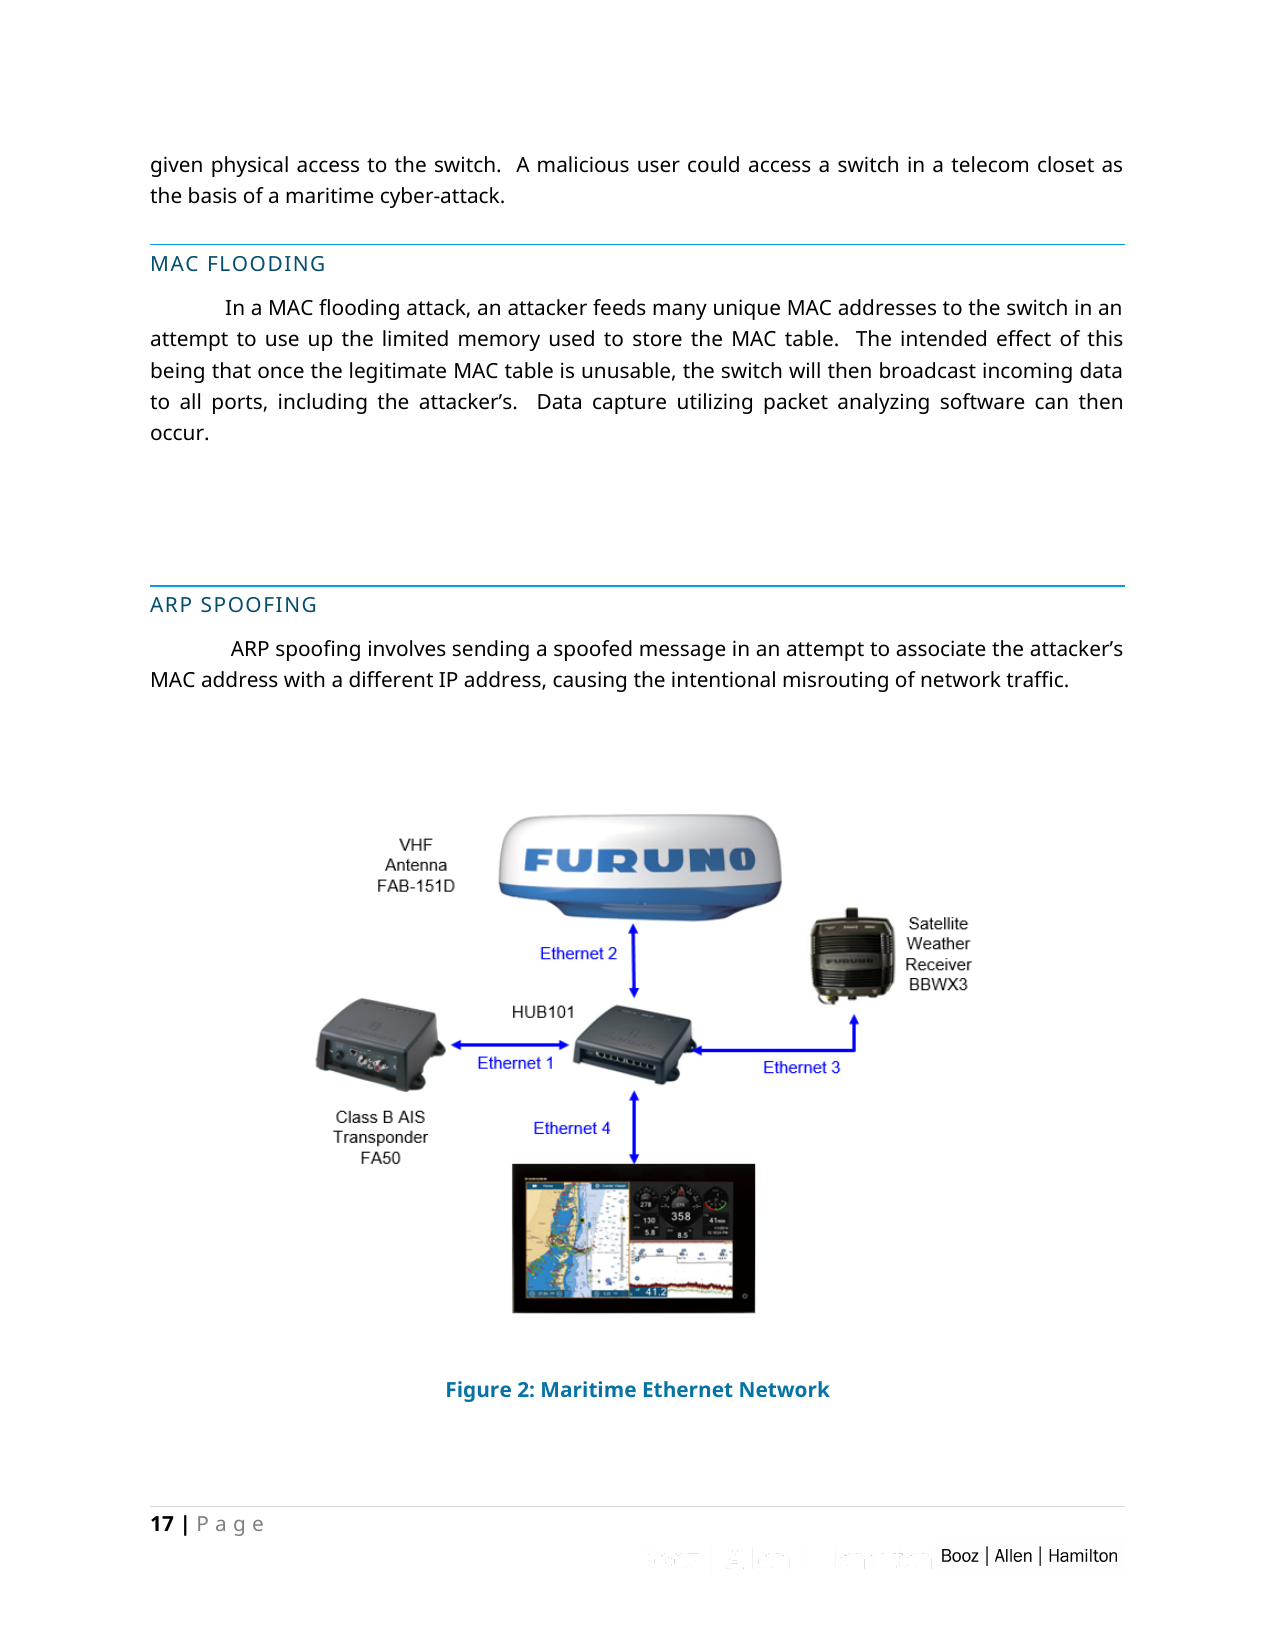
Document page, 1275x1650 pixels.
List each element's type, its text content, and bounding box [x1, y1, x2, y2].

text In a MAC flooding attack, an attacker feeds many unique MAC addresses to the switch in an attempt to use up the limited memory used to store the MAC table. The intended effect of this being that once the legitimate MAC table is unusable, the switch will then broadcast incoming data to all ports, including the attacker’s. Data capture utilizing packet analyzing software can then occur. [150, 293, 1125, 447]
text Figure 2: Maritime Ethernet Network [150, 1375, 1125, 1403]
subtitle MAC Flooding [150, 245, 1125, 278]
text ARP spoofing involves sending a spoofed message in an attempt to associate the attacker’s MAC address with a different IP address, causing the intentional misrouting of network traffic. [150, 634, 1125, 694]
picture [280, 769, 995, 1352]
subtitle ARP Spoofing [150, 587, 1125, 619]
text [150, 150, 1125, 210]
picture [637, 1537, 1125, 1575]
